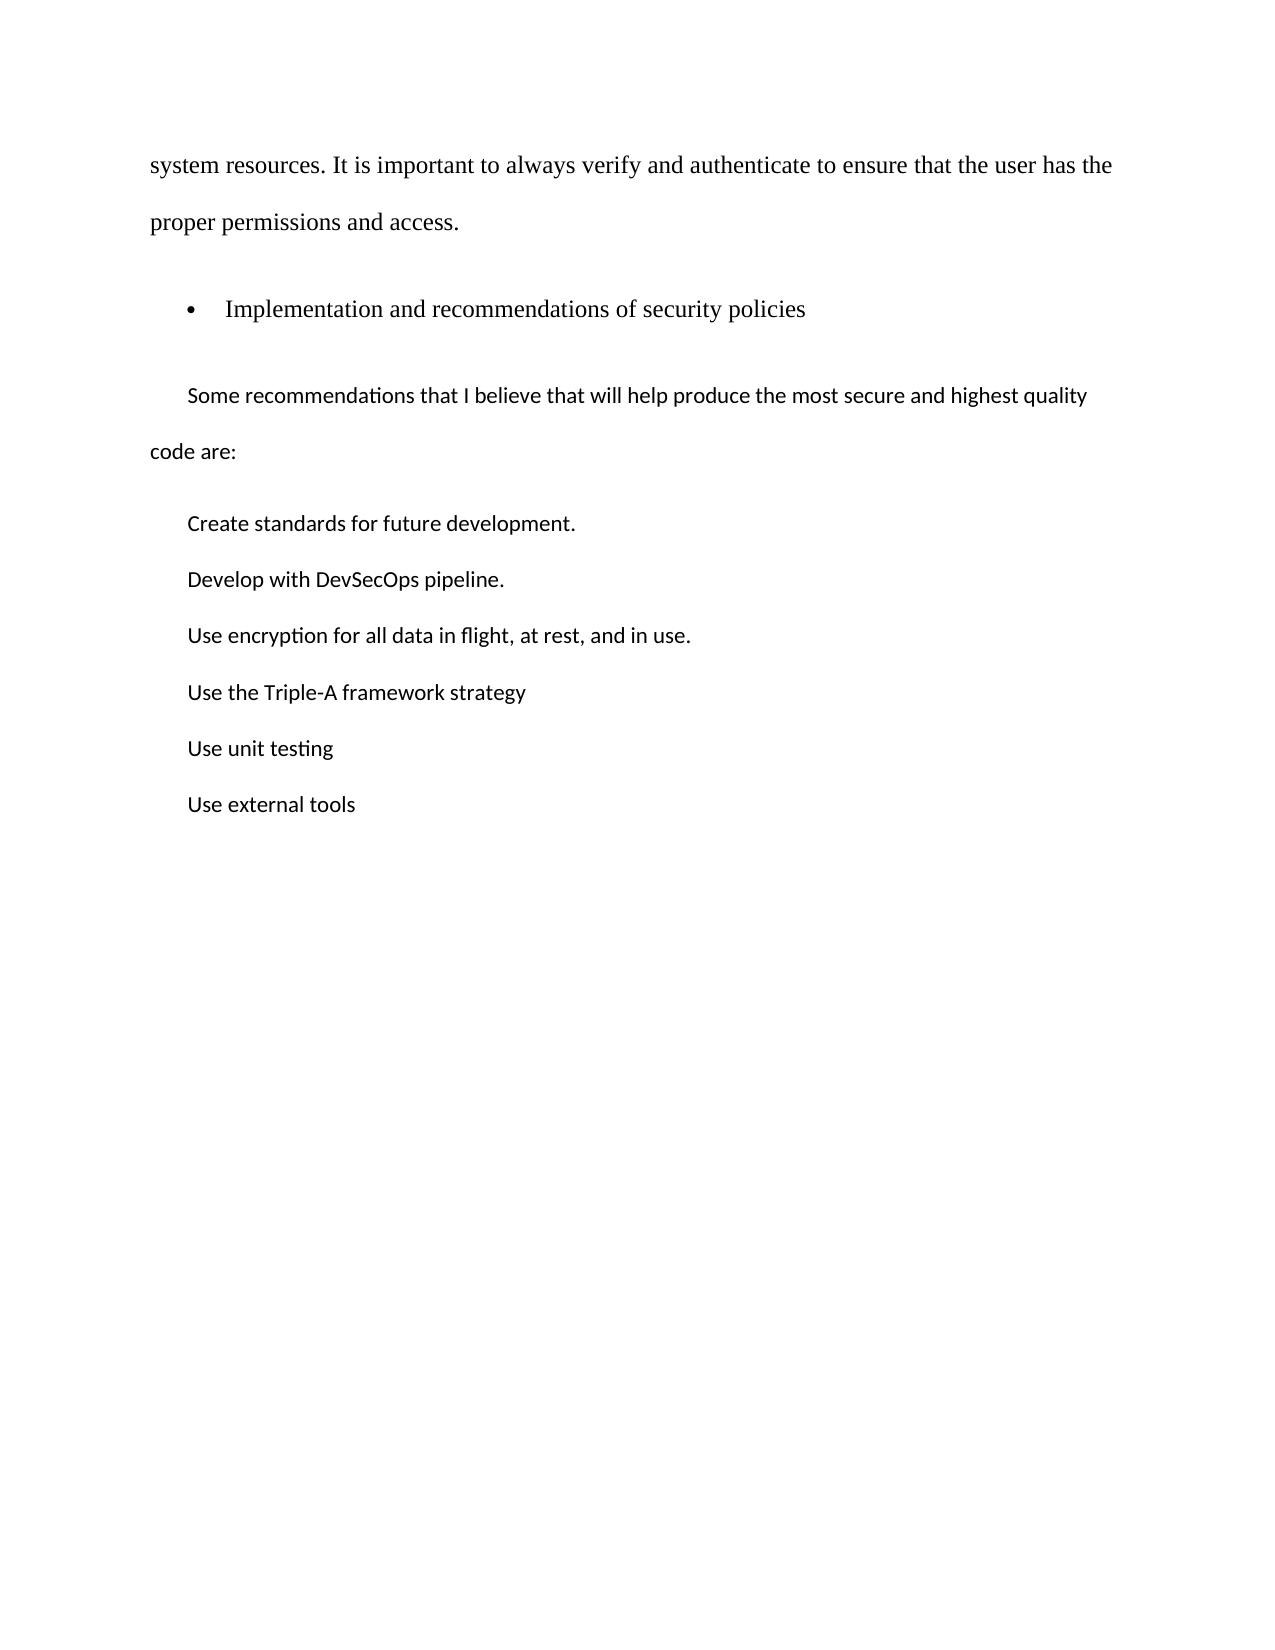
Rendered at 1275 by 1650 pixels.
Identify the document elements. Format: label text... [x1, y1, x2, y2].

text Some recommendations that I believe that will help produce the most secure and highest quality code are: [150, 381, 1125, 465]
text Use the Triple-A framework strategy [187, 678, 1125, 706]
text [150, 150, 1125, 236]
text Develop with DevSecOps pipeline. [187, 566, 1125, 594]
text Use external tools [187, 790, 1125, 818]
text Use unit testing [187, 734, 1125, 762]
list Implementation and recommendations of security policies [187, 294, 1125, 323]
text Create standards for future development. [187, 509, 1125, 538]
text Use encryption for all data in flight, at rest, and in use. [187, 622, 1125, 650]
